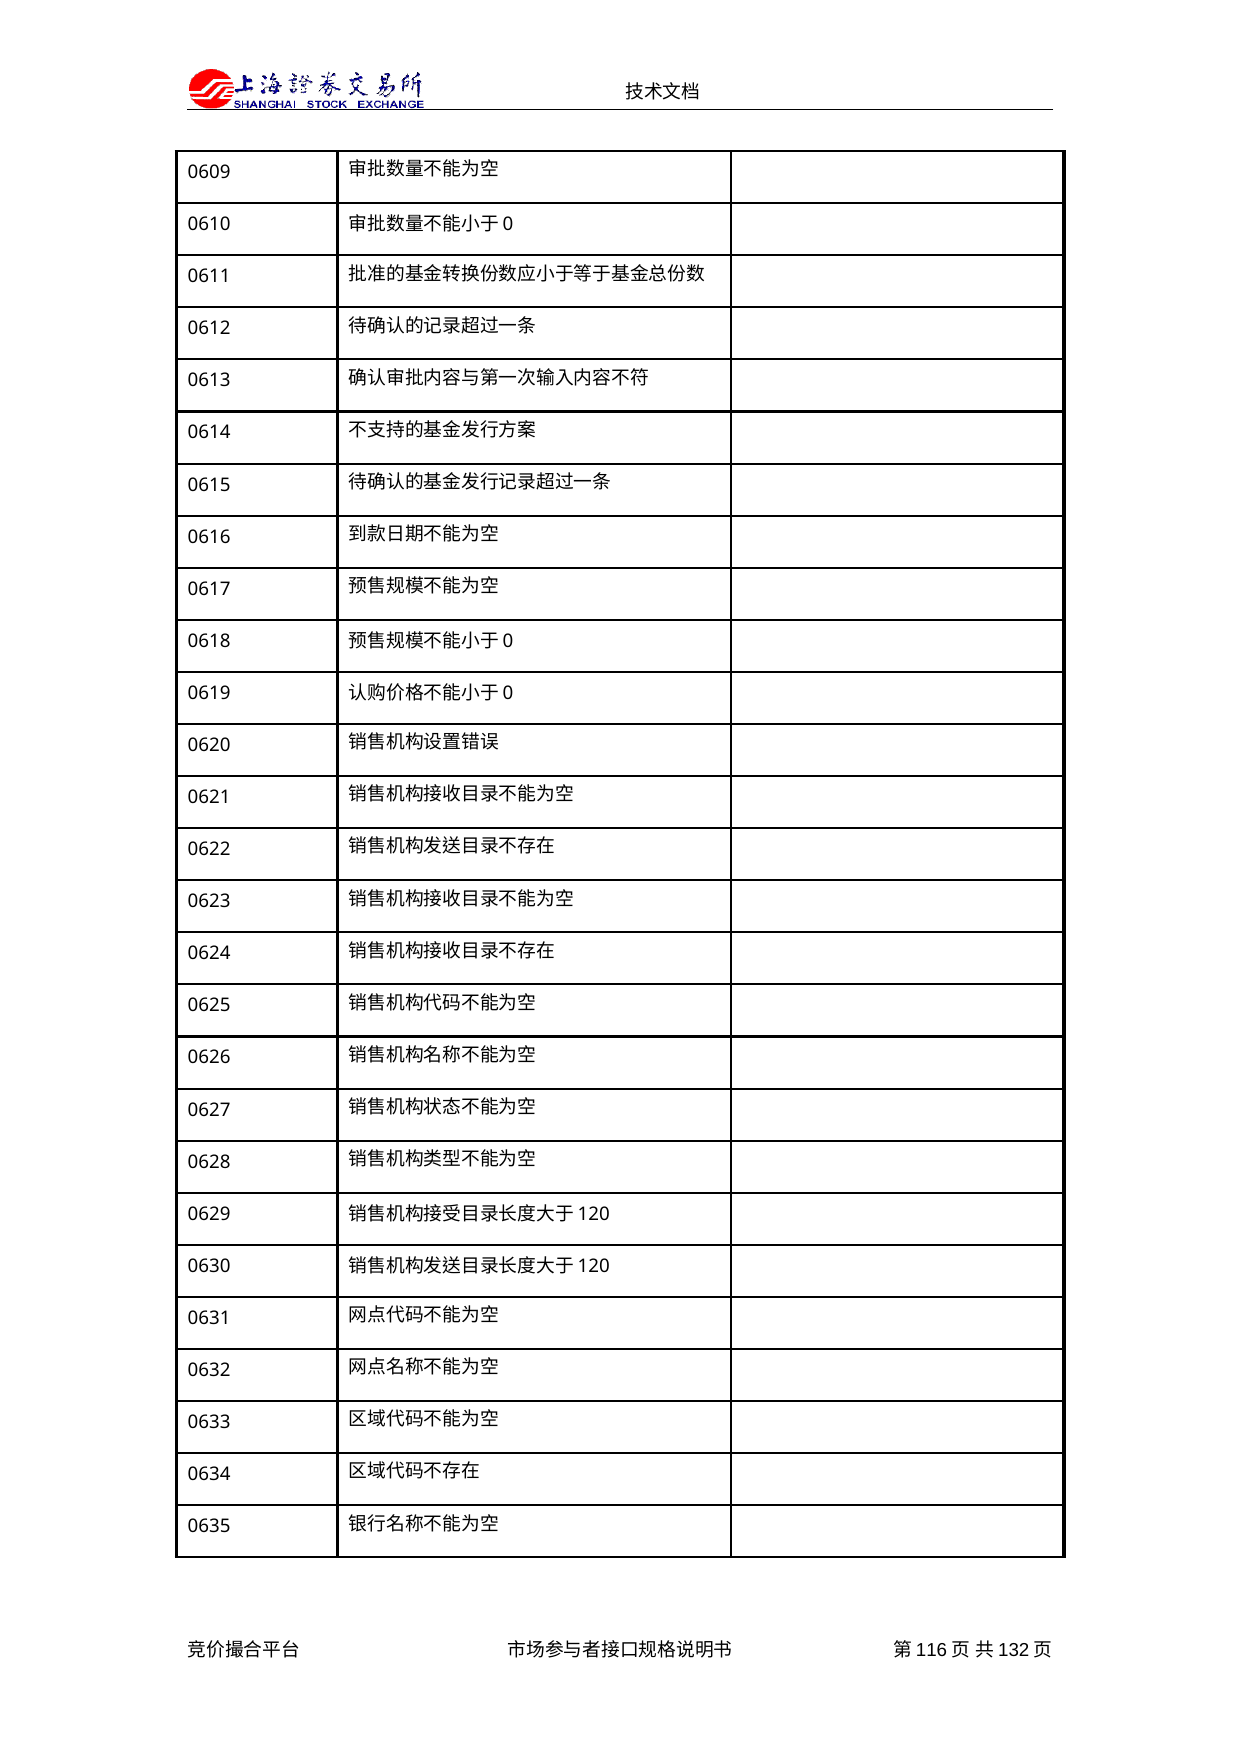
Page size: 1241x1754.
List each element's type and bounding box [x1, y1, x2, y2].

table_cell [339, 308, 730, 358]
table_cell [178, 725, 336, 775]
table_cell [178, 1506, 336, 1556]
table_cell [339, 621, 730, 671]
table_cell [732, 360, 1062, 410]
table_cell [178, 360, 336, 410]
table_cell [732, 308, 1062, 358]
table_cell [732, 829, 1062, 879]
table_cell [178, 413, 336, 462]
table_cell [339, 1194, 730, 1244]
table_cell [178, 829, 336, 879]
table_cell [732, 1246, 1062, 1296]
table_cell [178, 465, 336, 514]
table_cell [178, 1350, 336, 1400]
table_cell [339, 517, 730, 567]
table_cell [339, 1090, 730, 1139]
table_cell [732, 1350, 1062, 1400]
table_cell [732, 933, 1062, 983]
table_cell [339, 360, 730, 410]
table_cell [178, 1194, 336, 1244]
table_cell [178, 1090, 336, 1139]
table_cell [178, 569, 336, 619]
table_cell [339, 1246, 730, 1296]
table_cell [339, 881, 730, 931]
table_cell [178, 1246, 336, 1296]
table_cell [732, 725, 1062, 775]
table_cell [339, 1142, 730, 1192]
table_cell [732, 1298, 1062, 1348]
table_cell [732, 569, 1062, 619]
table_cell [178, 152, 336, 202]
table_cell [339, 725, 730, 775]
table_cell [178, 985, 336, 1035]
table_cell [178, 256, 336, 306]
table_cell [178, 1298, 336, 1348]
picture [187, 69, 424, 109]
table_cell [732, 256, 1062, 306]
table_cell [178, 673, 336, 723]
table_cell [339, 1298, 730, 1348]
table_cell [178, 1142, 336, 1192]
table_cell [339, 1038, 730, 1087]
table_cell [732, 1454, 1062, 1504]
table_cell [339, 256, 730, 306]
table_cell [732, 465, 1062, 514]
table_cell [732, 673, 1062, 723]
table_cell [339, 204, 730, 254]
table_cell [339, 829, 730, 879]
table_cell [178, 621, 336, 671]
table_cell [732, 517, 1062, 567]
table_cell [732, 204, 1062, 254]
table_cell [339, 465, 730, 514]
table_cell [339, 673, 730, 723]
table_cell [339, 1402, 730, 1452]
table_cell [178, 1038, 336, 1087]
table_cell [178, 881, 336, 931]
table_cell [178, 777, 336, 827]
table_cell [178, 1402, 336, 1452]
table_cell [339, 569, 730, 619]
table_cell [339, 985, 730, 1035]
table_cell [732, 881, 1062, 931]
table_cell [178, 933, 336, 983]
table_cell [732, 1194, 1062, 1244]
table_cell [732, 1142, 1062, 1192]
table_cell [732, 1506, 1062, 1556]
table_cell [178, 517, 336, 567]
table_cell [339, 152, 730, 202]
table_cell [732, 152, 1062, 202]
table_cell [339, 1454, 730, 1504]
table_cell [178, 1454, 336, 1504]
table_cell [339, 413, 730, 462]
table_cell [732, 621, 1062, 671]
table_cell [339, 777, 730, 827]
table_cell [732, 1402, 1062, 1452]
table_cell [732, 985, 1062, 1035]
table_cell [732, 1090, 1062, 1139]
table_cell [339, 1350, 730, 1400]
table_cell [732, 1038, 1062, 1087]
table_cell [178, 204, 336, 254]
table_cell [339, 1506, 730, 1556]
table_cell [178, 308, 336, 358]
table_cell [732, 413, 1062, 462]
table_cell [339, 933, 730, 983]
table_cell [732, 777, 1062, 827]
